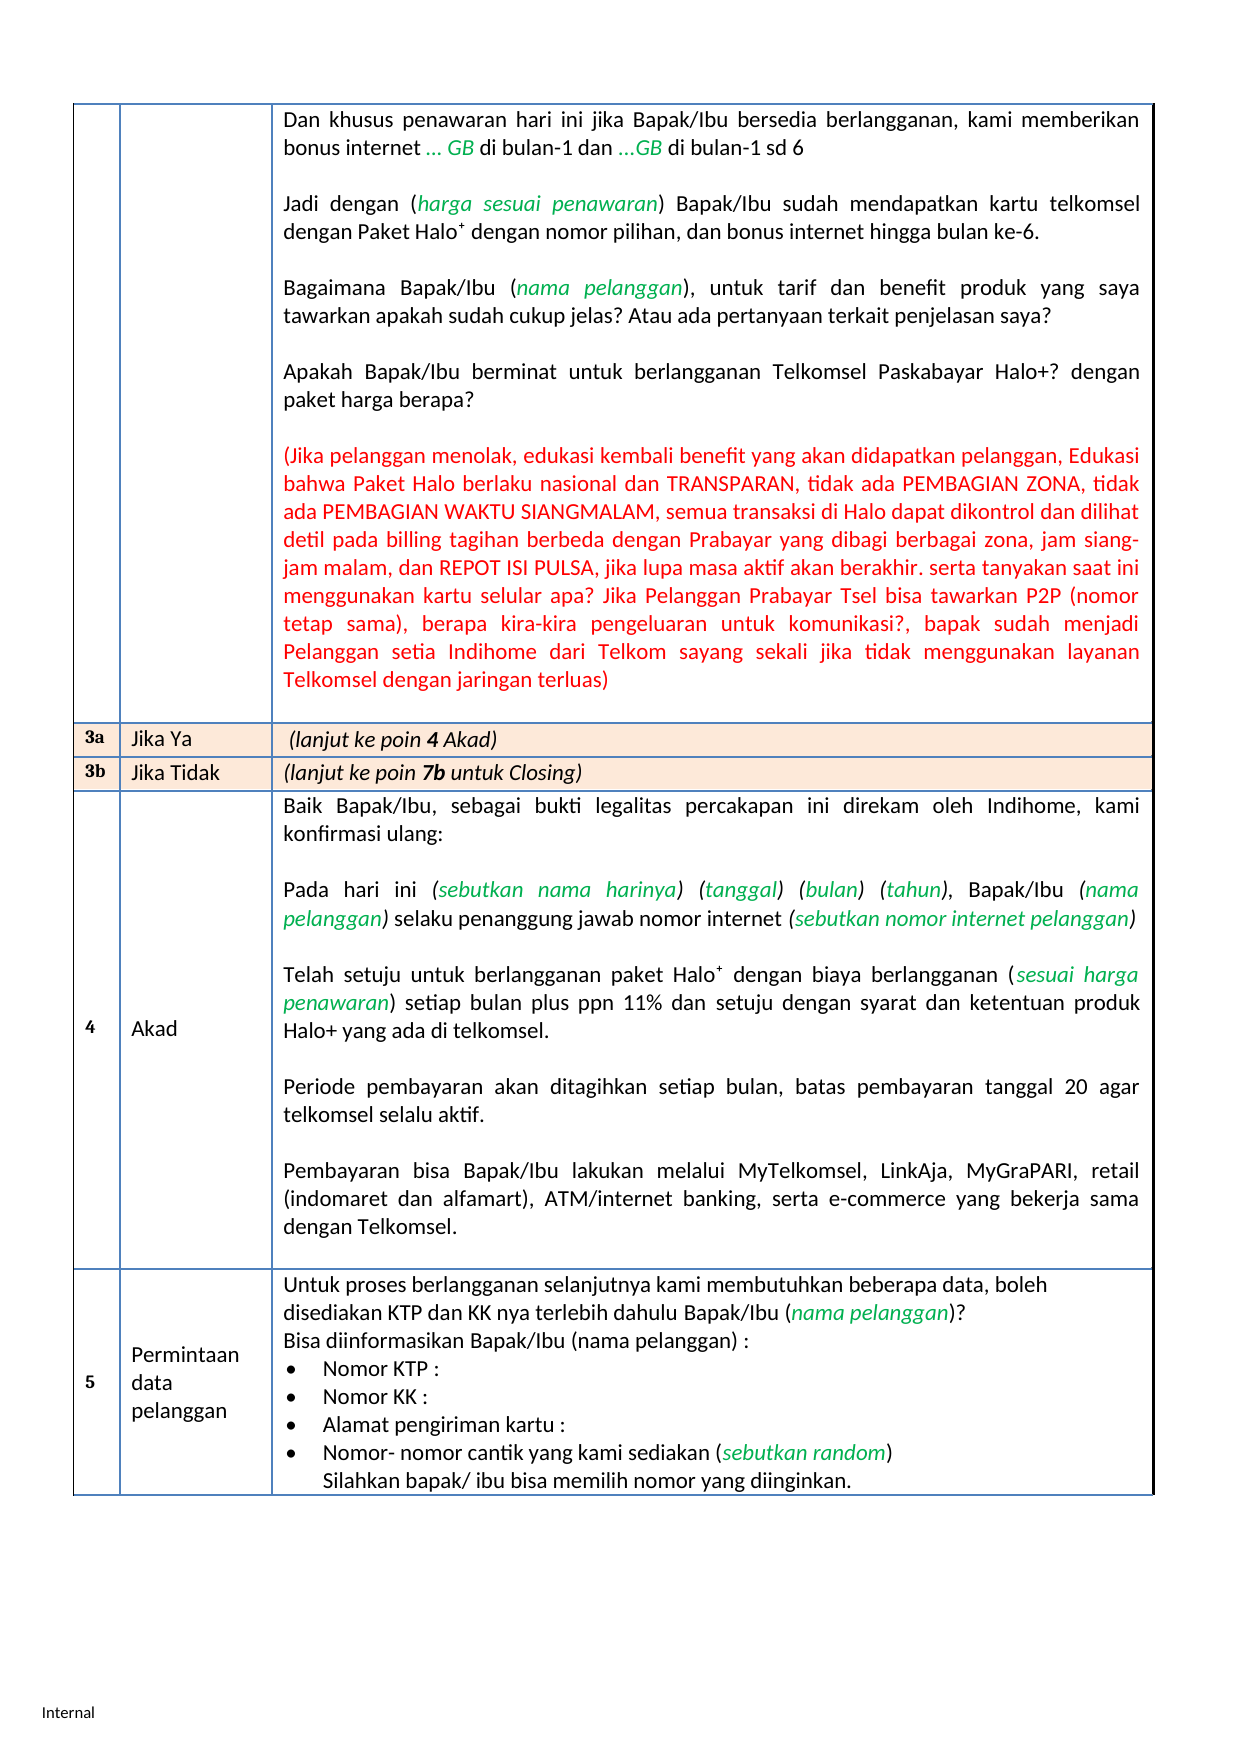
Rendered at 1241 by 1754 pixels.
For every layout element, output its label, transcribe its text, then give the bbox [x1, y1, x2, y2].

table_cell (lanjut ke poin 7b untuk Closing) [273, 758, 1152, 789]
table_cell 3b [74, 758, 119, 789]
table_cell 3 [74, 105, 119, 722]
table_cell Untuk proses berlangganan selanjutnya kami membutuhkan beberapa data, boleh disediakan KTP dan KK nya terlebih dahulu Bapak/Ibu (nama pelanggan)? Bisa diinformasikan Bapak/Ibu (nama pelanggan) : Nomor KTP : Nomor KK : Alamat pengiriman kartu : Nomor- nomor cantik yang kami sediakan (sebutkan random) Silahkan bapak/ ibu bisa memilih nomor yang diinginkan. [273, 1270, 1152, 1494]
table_cell 3a [74, 724, 119, 756]
table_cell 4 [74, 792, 119, 1268]
table_cell Jika Tidak [121, 758, 271, 789]
table_cell Baik Bapak/Ibu, sebagai bukti legalitas percakapan ini direkam oleh Indihome, kami konfirmasi ulang: Pada hari ini (sebutkan nama harinya) (tanggal) (bulan) (tahun), Bapak/Ibu (nama pelanggan) selaku penanggung jawab nomor internet (sebutkan nomor internet pelanggan) Telah setuju untuk berlangganan paket Halo⁺ dengan biaya berlangganan (sesuai harga penawaran) setiap bulan plus ppn 11% dan setuju dengan syarat dan ketentuan produk Halo+ yang ada di telkomsel. Periode pembayaran akan ditagihkan setiap bulan, batas pembayaran tanggal 20 agar telkomsel selalu aktif. Pembayaran bisa Bapak/Ibu lakukan melalui MyTelkomsel, LinkAja, MyGraPARI, retail (indomaret dan alfamart), ATM/internet banking, serta e-commerce yang bekerja sama dengan Telkomsel. [273, 792, 1152, 1268]
table_cell Jika Ya [121, 724, 271, 756]
table_cell (lanjut ke poin 4 Akad) [273, 724, 1152, 756]
table_cell Akad [121, 792, 271, 1268]
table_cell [273, 105, 1152, 722]
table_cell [121, 105, 271, 722]
table_cell Permintaan data pelanggan [121, 1270, 271, 1494]
table_cell 5 [74, 1270, 119, 1494]
